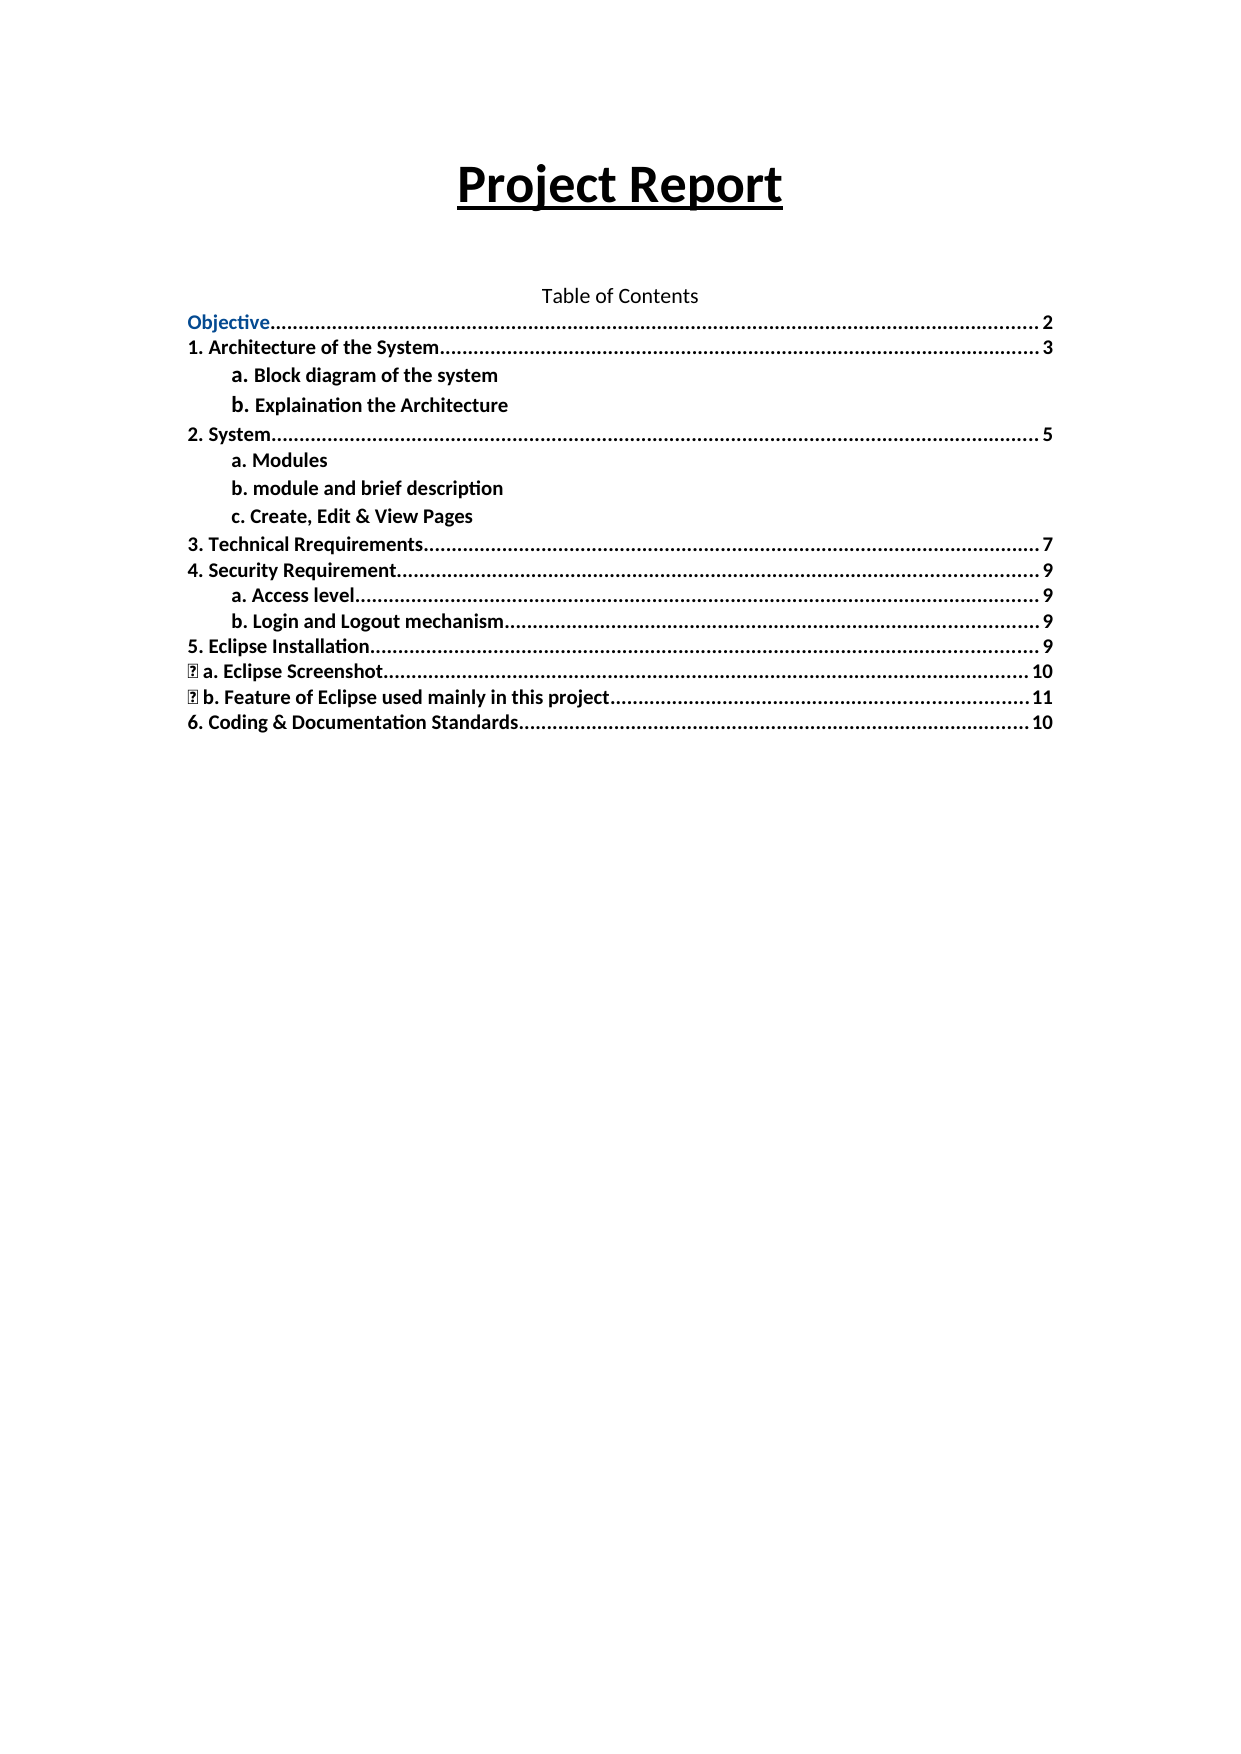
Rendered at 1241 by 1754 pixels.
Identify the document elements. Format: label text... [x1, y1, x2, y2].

text Project Report [187, 150, 1053, 216]
